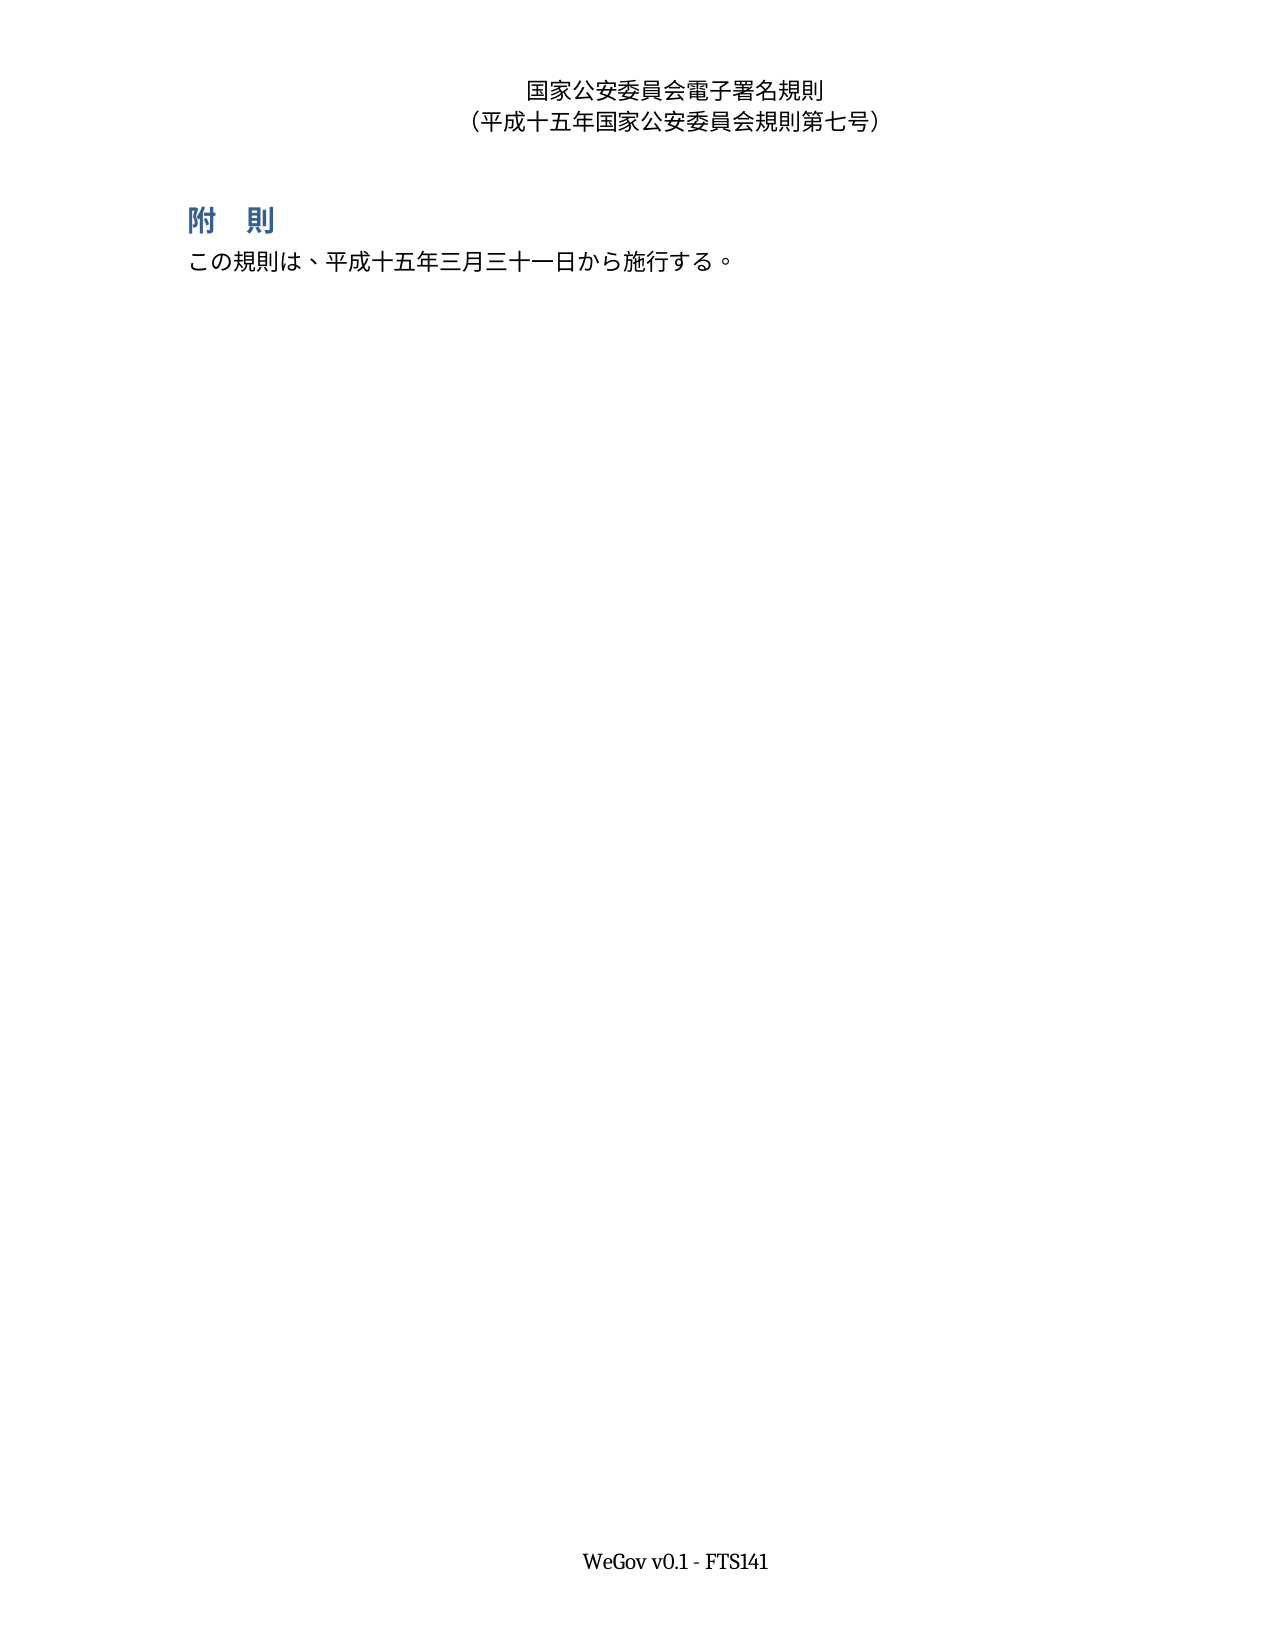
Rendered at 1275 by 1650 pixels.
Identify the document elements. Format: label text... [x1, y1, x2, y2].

subtitle 附 則 [187, 200, 1087, 240]
text この規則は、平成十五年三月三十一日から施行する。 [187, 246, 1087, 277]
